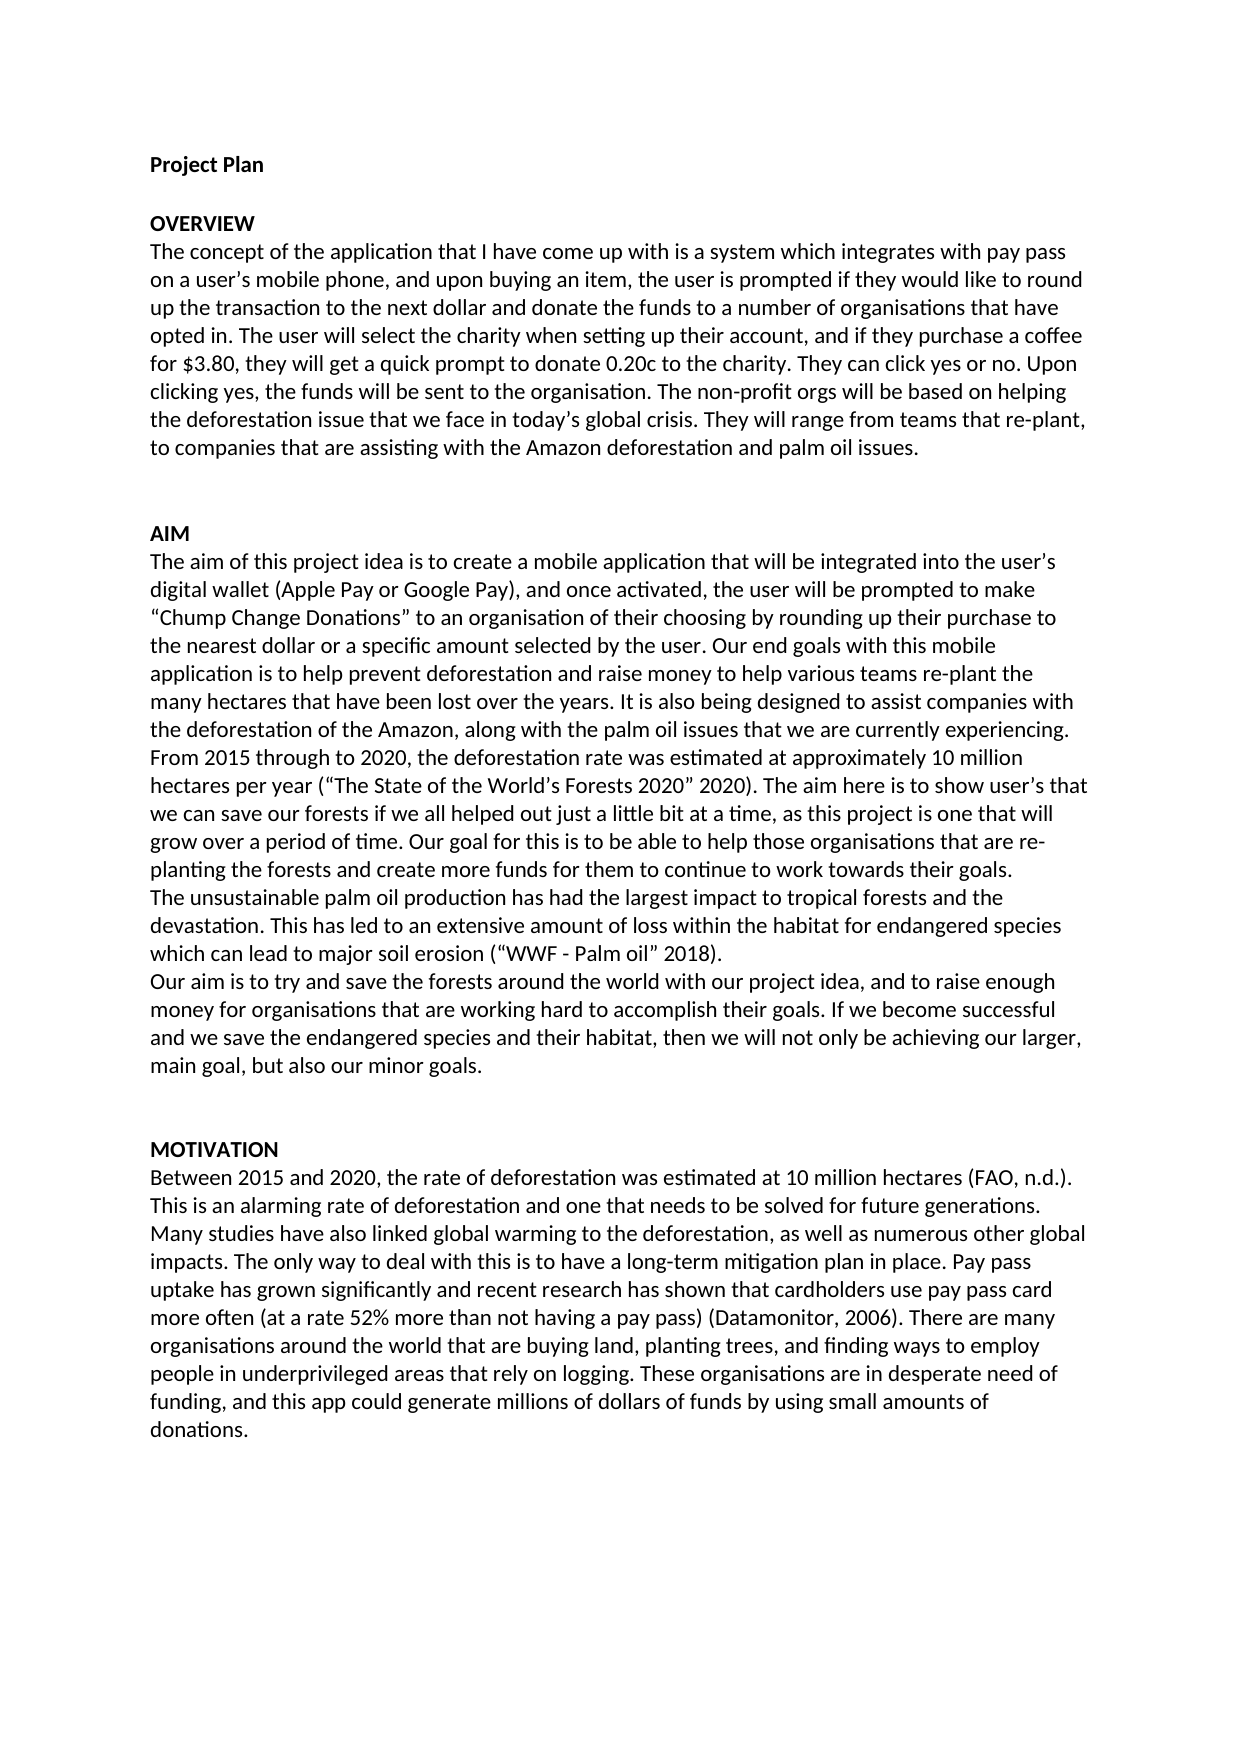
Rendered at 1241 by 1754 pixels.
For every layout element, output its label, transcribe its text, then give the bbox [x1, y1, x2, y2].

text Project Plan [150, 150, 1090, 178]
text AIM The aim of this project idea is to create a mobile application that will be integrated into the user’s digital wallet (Apple Pay or Google Pay), and once activated, the user will be prompted to make “Chump Change Donations” to an organisation of their choosing by rounding up their purchase to the nearest dollar or a specific amount selected by the user. Our end goals with this mobile application is to help prevent deforestation and raise money to help various teams re-plant the many hectares that have been lost over the years. It is also being designed to assist companies with the deforestation of the Amazon, along with the palm oil issues that we are currently experiencing. From 2015 through to 2020, the deforestation rate was estimated at approximately 10 million hectares per year (“The State of the World’s Forests 2020” 2020). The aim here is to show user’s that we can save our forests if we all helped out just a little bit at a time, as this project is one that will grow over a period of time. Our goal for this is to be able to help those organisations that are re-planting the forests and create more funds for them to continue to work towards their goals. The unsustainable palm oil production has had the largest impact to tropical forests and the devastation. This has led to an extensive amount of loss within the habitat for endangered species which can lead to major soil erosion (“WWF - Palm oil” 2018). Our aim is to try and save the forests around the world with our project idea, and to raise enough money for organisations that are working hard to accomplish their goals. If we become successful and we save the endangered species and their habitat, then we will not only be achieving our larger, main goal, but also our minor goals. MOTIVATION Between 2015 and 2020, the rate of deforestation was estimated at 10 million hectares (FAO, n.d.). This is an alarming rate of deforestation and one that needs to be solved for future generations. Many studies have also linked global warming to the deforestation, as well as numerous other global impacts. The only way to deal with this is to have a long-term mitigation plan in place. Pay pass uptake has grown significantly and recent research has shown that cardholders use pay pass card more often (at a rate 52% more than not having a pay pass) (Datamonitor, 2006). There are many organisations around the world that are buying land, planting trees, and finding ways to employ people in underprivileged areas that rely on logging. These organisations are in desperate need of funding, and this app could generate millions of dollars of funds by using small amounts of donations. [150, 519, 1090, 1499]
text OVERVIEW The concept of the application that I have come up with is a system which integrates with pay pass on a user’s mobile phone, and upon buying an item, the user is prompted if they would like to round up the transaction to the next dollar and donate the funds to a number of organisations that have opted in. The user will select the charity when setting up their account, and if they purchase a coffee for $3.80, they will get a quick prompt to donate 0.20c to the charity. They can click yes or no. Upon clicking yes, the funds will be sent to the organisation. The non-profit orgs will be based on helping the deforestation issue that we face in today’s global crisis. They will range from teams that re-plant, to companies that are assisting with the Amazon deforestation and palm oil issues. [150, 209, 1090, 489]
